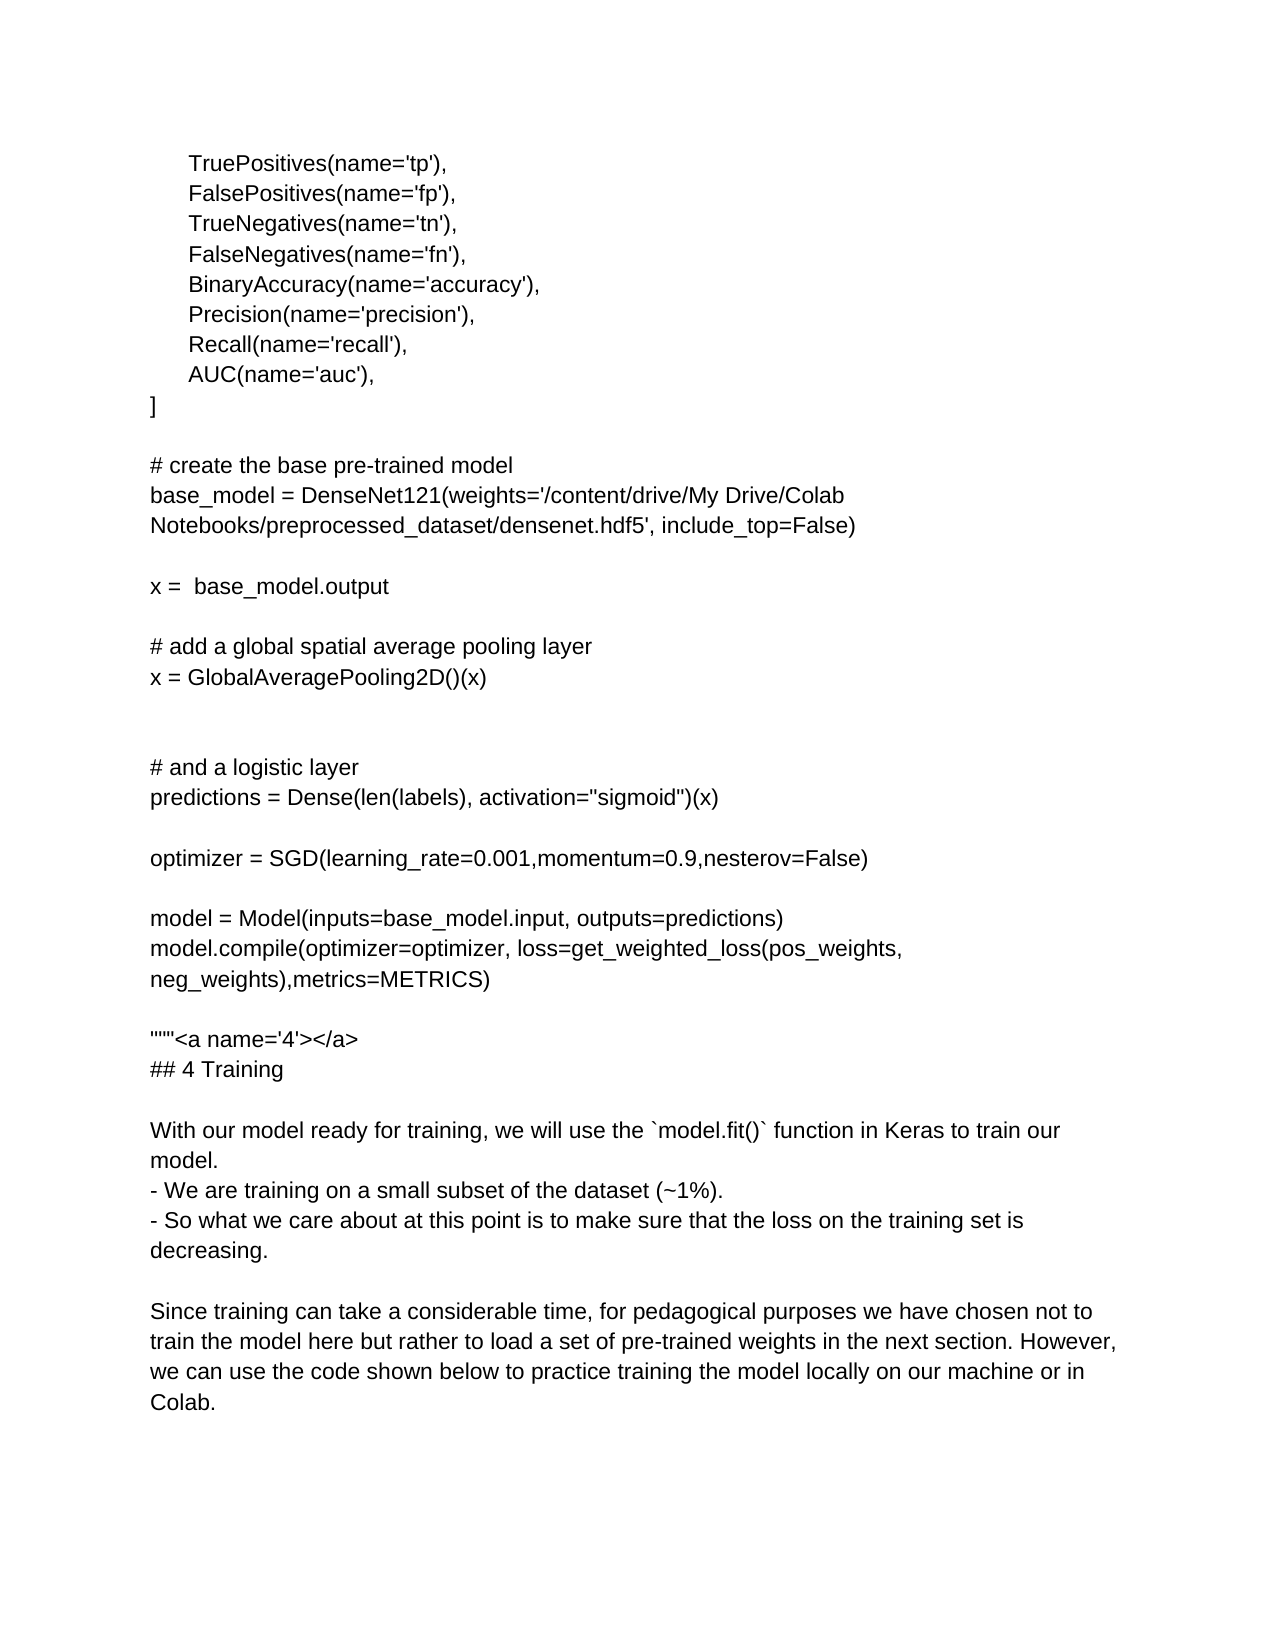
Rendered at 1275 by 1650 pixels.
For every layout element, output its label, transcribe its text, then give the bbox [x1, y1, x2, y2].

text FalseNegatives(name='fn'), [150, 241, 1125, 267]
text Since training can take a considerable time, for pedagogical purposes we have chosen not to train the model here but rather to load a set of pre-trained weights in the next section. However, we can use the code shown below to practice training the model locally on our machine or in Colab. [150, 1298, 1125, 1415]
text ## 4 Training [150, 1056, 1125, 1083]
text TrueNegatives(name='tn'), [150, 210, 1125, 237]
text - We are training on a small subset of the dataset (~1%). [150, 1177, 1125, 1203]
text # add a global spatial average pooling layer [150, 633, 1125, 660]
text With our model ready for training, we will use the `model.fit()` function in Keras to train our model. [150, 1117, 1125, 1173]
text TruePositives(name='tp'), [150, 150, 1125, 176]
text Recall(name='recall'), [150, 331, 1125, 358]
text base_model = DenseNet121(weights='/content/drive/My Drive/Colab Notebooks/preprocessed_dataset/densenet.hdf5', include_top=False) [150, 482, 1125, 539]
text BinaryAccuracy(name='accuracy'), [150, 271, 1125, 297]
text x = base_model.output [150, 573, 1125, 599]
text model = Model(inputs=base_model.input, outputs=predictions) [150, 905, 1125, 932]
text model.compile(optimizer=optimizer, loss=get_weighted_loss(pos_weights, neg_weights),metrics=METRICS) [150, 935, 1125, 992]
text # and a logistic layer [150, 754, 1125, 781]
text optimizer = SGD(learning_rate=0.001,momentum=0.9,nesterov=False) [150, 845, 1125, 871]
text AUC(name='auc'), [150, 361, 1125, 388]
text x = GlobalAveragePooling2D()(x) [150, 663, 1125, 690]
text - So what we care about at this point is to make sure that the loss on the training set is decreasing. [150, 1207, 1125, 1264]
text Precision(name='precision'), [150, 301, 1125, 327]
text ] [150, 392, 1125, 418]
text predictions = Dense(len(labels), activation="sigmoid")(x) [150, 784, 1125, 811]
text FalsePositives(name='fp'), [150, 180, 1125, 207]
text """<a name='4'></a> [150, 1026, 1125, 1052]
text # create the base pre-trained model [150, 452, 1125, 478]
